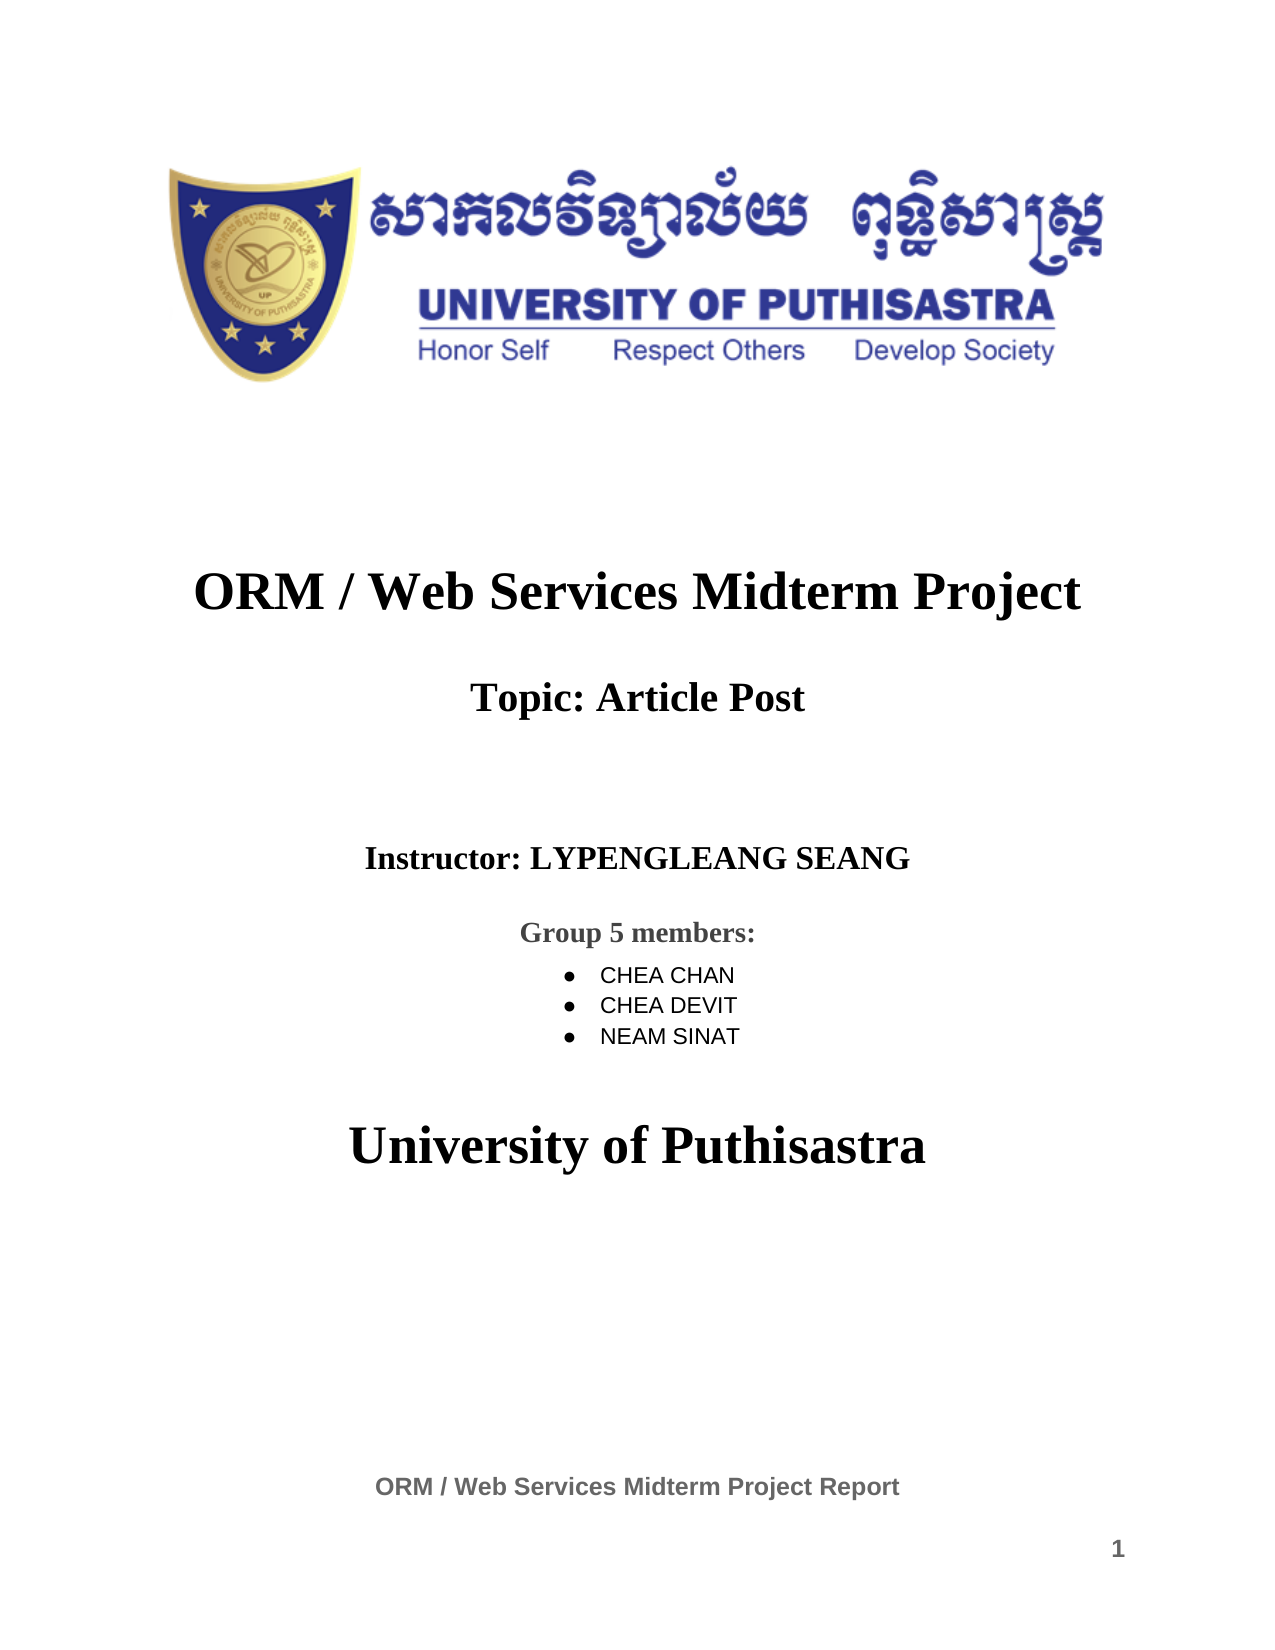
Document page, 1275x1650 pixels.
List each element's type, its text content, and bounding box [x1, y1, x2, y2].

title ORM / Web Services Midterm Project [150, 150, 1125, 622]
subtitle Topic: Article Post [150, 672, 1125, 720]
list NEAM SINAT [562, 1023, 1125, 1049]
title University of Puthisastra [150, 1113, 1125, 1176]
list CHEA DEVIT [562, 992, 1125, 1019]
subtitle Group 5 members: [150, 915, 1125, 949]
subtitle Instructor: LYPENGLEANG SEANG [150, 838, 1125, 876]
list CHEA CHAN [562, 962, 1125, 989]
